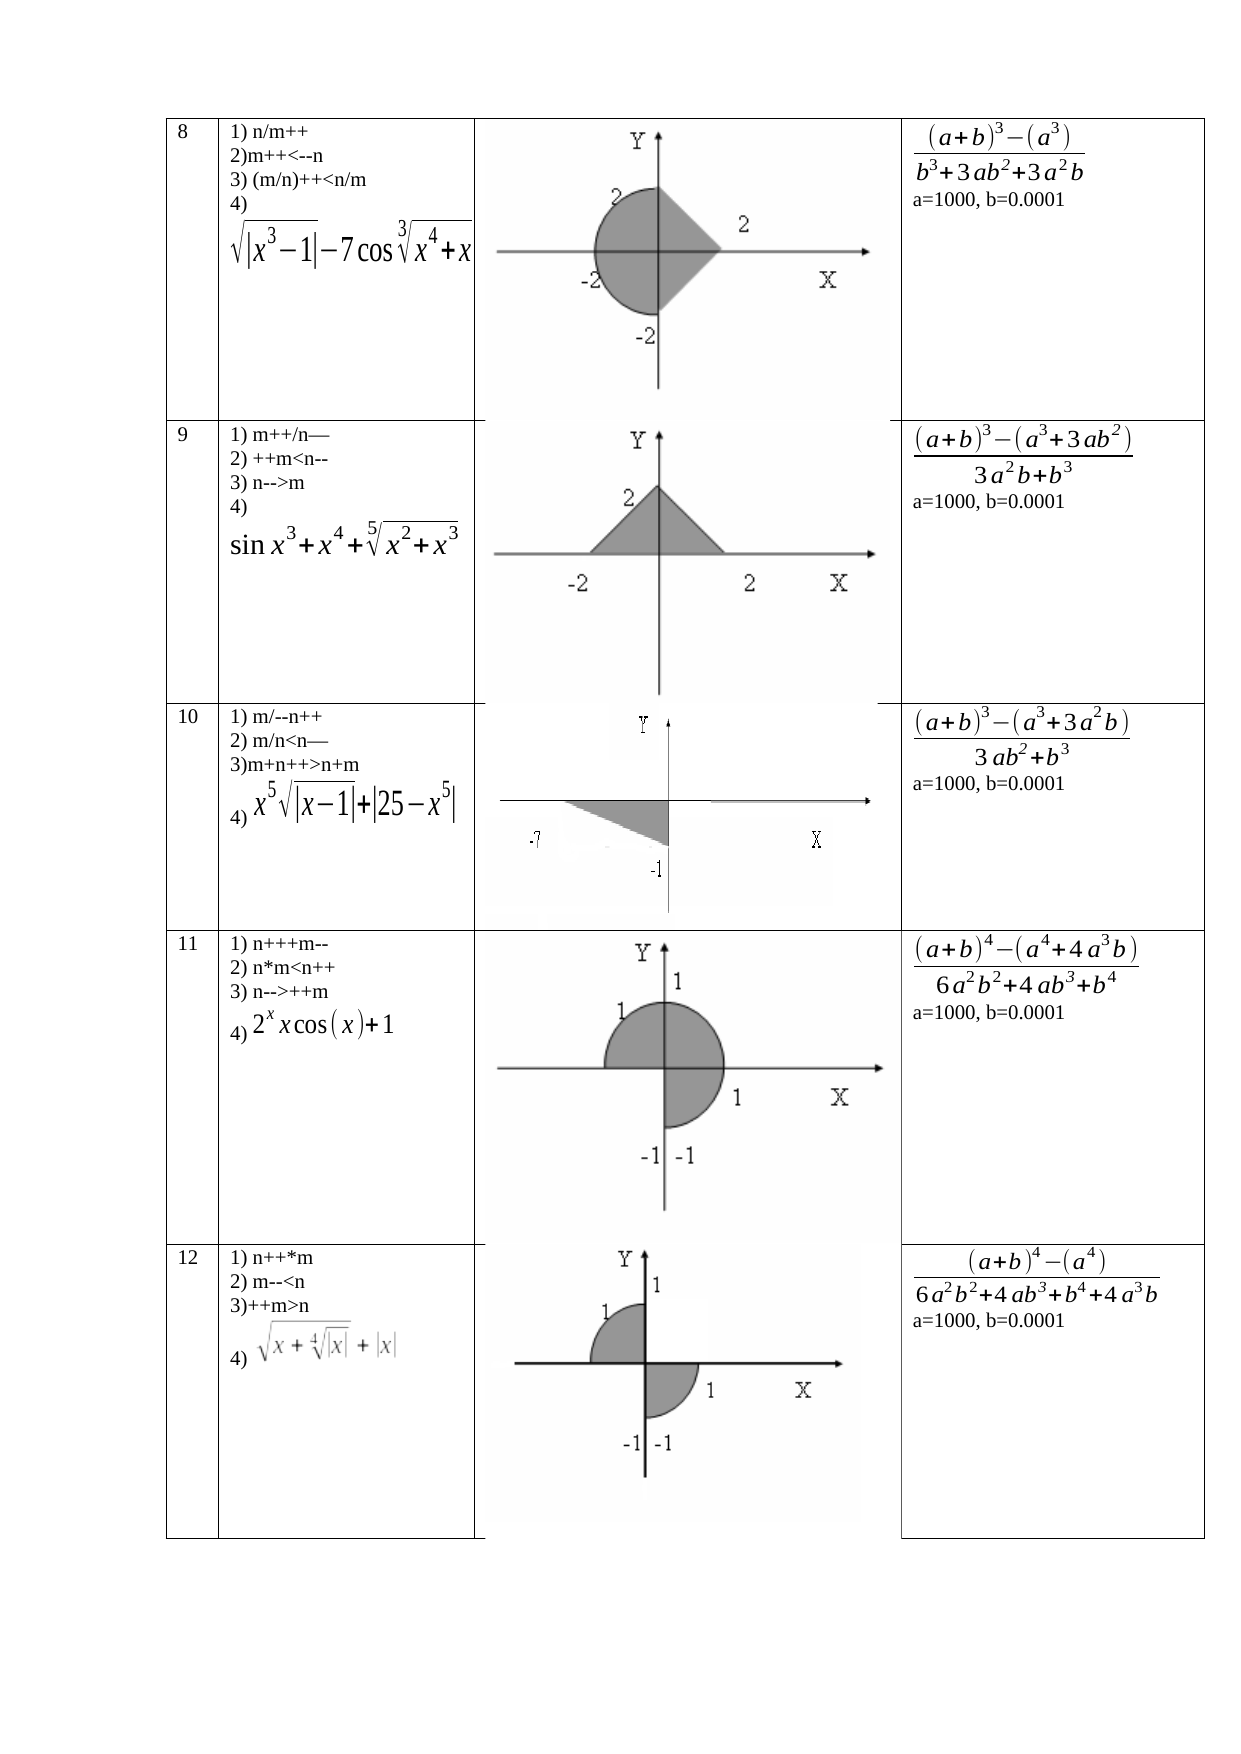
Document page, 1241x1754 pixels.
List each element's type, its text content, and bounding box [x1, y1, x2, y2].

table_cell [475, 1245, 485, 1538]
table_cell [878, 704, 901, 930]
table_cell а=1000, b=0.0001 [902, 421, 1204, 703]
table_cell а=1000, b=0.0001 [902, 704, 1204, 930]
table_cell [891, 421, 901, 703]
table_cell 11 [167, 931, 218, 1243]
table_cell 10 [167, 704, 218, 930]
table_cell [891, 119, 901, 420]
table_cell 1) m/--n++ 2) m/n<n— 3)m+n++>n+m 4) [219, 704, 474, 930]
table_cell 8 [167, 119, 218, 420]
table_cell а=1000, b=0.0001 [902, 931, 1204, 1243]
table_cell [475, 704, 485, 930]
picture [485, 119, 891, 930]
table_cell [475, 421, 485, 703]
picture [485, 931, 902, 1539]
table_cell [475, 931, 485, 1243]
table_cell 12 [167, 1245, 218, 1538]
table_cell а=1000, b=0.0001 [902, 1245, 1204, 1538]
table_cell 1) m++/n— 2) ++m<n-- 3) n-->m 4) [219, 421, 474, 703]
table_cell 1) n++*m 2) m--<n 3)++m>n 4) [219, 1245, 474, 1538]
table_cell 1) n+++m-- 2) n*m<n++ 3) n-->++m 4) [219, 931, 474, 1243]
table_cell а=1000, b=0.0001 [902, 119, 1204, 420]
table_cell 1) n/m++ 2)m++<--n 3) (m/n)++<n/m 4) [219, 119, 474, 420]
table_cell 9 [167, 421, 218, 703]
table_cell [475, 119, 485, 420]
